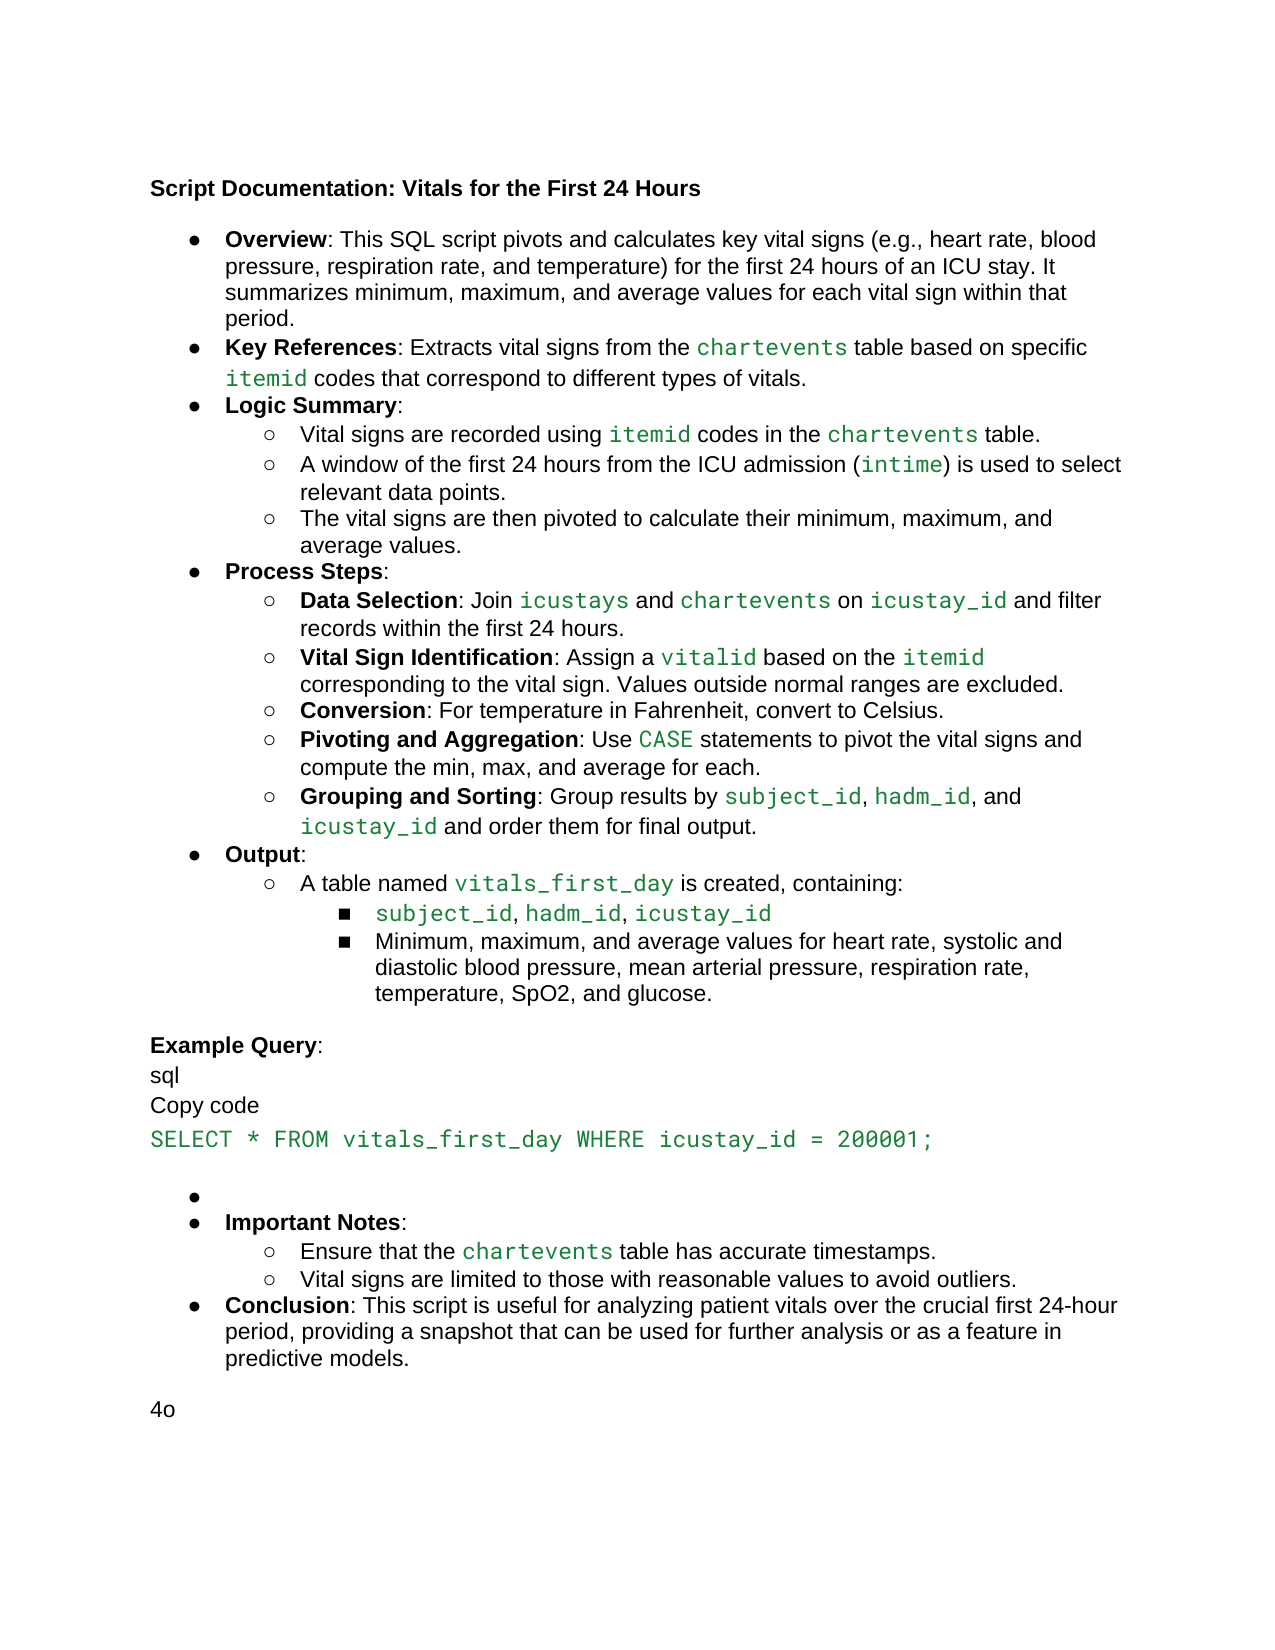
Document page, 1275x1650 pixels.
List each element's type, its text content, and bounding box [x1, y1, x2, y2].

list The vital signs are then pivoted to calculate their minimum, maximum, and average values. [262, 505, 1125, 558]
list Grouping and Sorting: Group results by subject_id, hadm_id, and icustay_id and order them for final output. [262, 780, 1125, 841]
list Vital Sign Identification: Assign a vitalid based on the itemid corresponding to the vital sign. Values outside normal ranges are excluded. [262, 641, 1125, 697]
list A window of the first 24 hours from the ICU admission (intime) is used to select relevant data points. [262, 449, 1125, 505]
list subject_id, hadm_id, icustay_id [337, 897, 1125, 928]
text Script Documentation: Vitals for the First 24 Hours [150, 175, 1125, 201]
list A table named vitals_first_day is created, containing: [262, 867, 1125, 897]
list Ensure that the chartevents table has accurate timestamps. [262, 1235, 1125, 1266]
list Vital signs are limited to those with reasonable values to avoid outliers. [262, 1266, 1125, 1292]
list Overview: This SQL script pivots and calculates key vital signs (e.g., heart rate, blood pressure, respiration rate, and temperature) for the first 24 hours of an ICU stay. It summarizes minimum, maximum, and average values for each vital sign within that period. [187, 226, 1125, 332]
text Example Query: sql Copy code SELECT * FROM vitals_first_day WHERE icustay_id = 200001; [150, 1032, 1125, 1153]
list Vital signs are recorded using itemid codes in the chartevents table. [262, 418, 1125, 449]
list Conclusion: This script is useful for analyzing patient vitals over the crucial first 24-hour period, providing a snapshot that can be used for further analysis or as a feature in predictive models. [187, 1292, 1125, 1371]
text 4o [150, 1396, 1125, 1422]
list Minimum, maximum, and average values for heart rate, systolic and diastolic blood pressure, mean arterial pressure, respiration rate, temperature, SpO2, and glucose. [337, 928, 1125, 1007]
list Logic Summary: [187, 392, 1125, 418]
list Data Selection: Join icustays and chartevents on icustay_id and filter records within the first 24 hours. [262, 584, 1125, 641]
list Conversion: For temperature in Fahrenheit, convert to Celsius. [262, 697, 1125, 724]
list Important Notes: [187, 1209, 1125, 1235]
list Pivoting and Aggregation: Use CASE statements to pivot the vital signs and compute the min, max, and average for each. [262, 724, 1125, 780]
list Output: [187, 841, 1125, 867]
list Key References: Extracts vital signs from the chartevents table based on specific itemid codes that correspond to different types of vitals. [187, 332, 1125, 392]
list Process Steps: [187, 558, 1125, 584]
